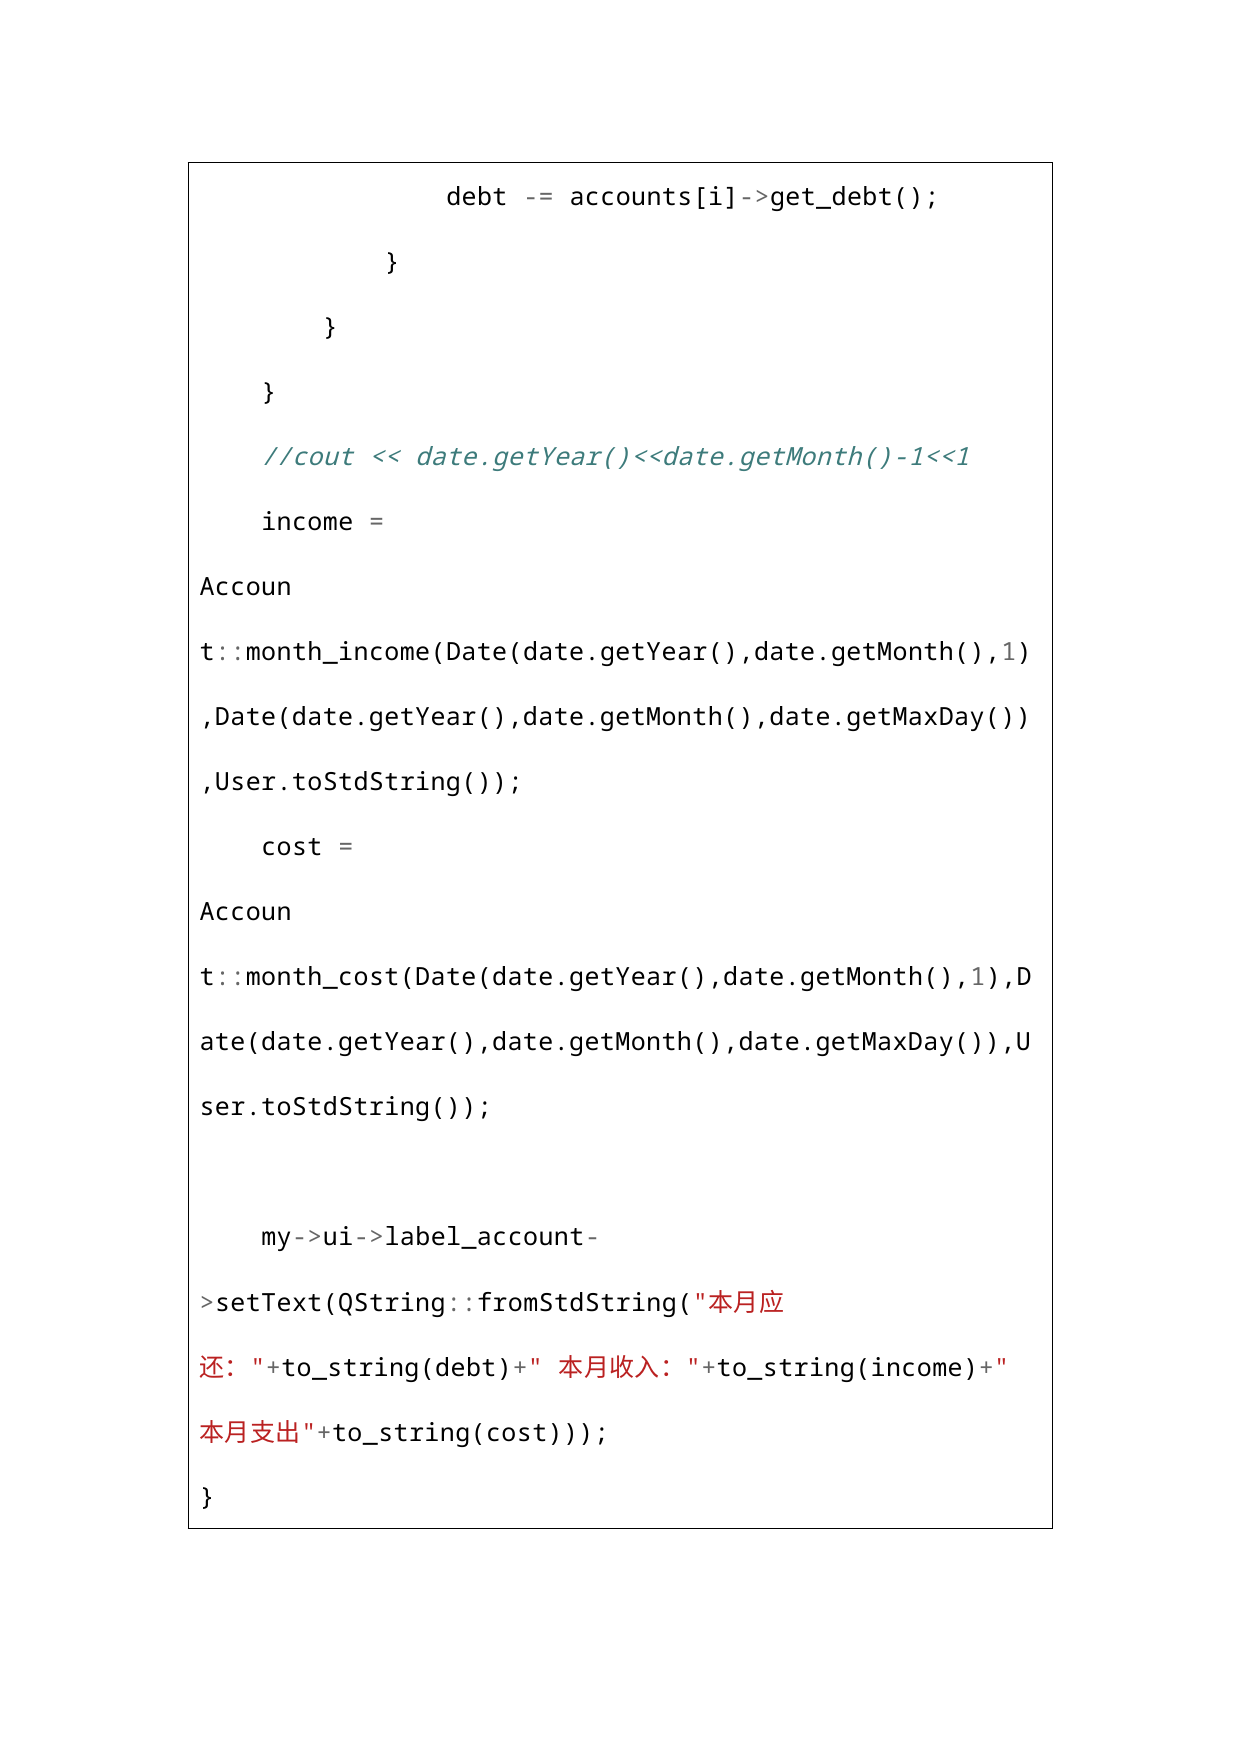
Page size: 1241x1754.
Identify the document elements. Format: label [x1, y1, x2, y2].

table_header [189, 163, 1052, 1528]
